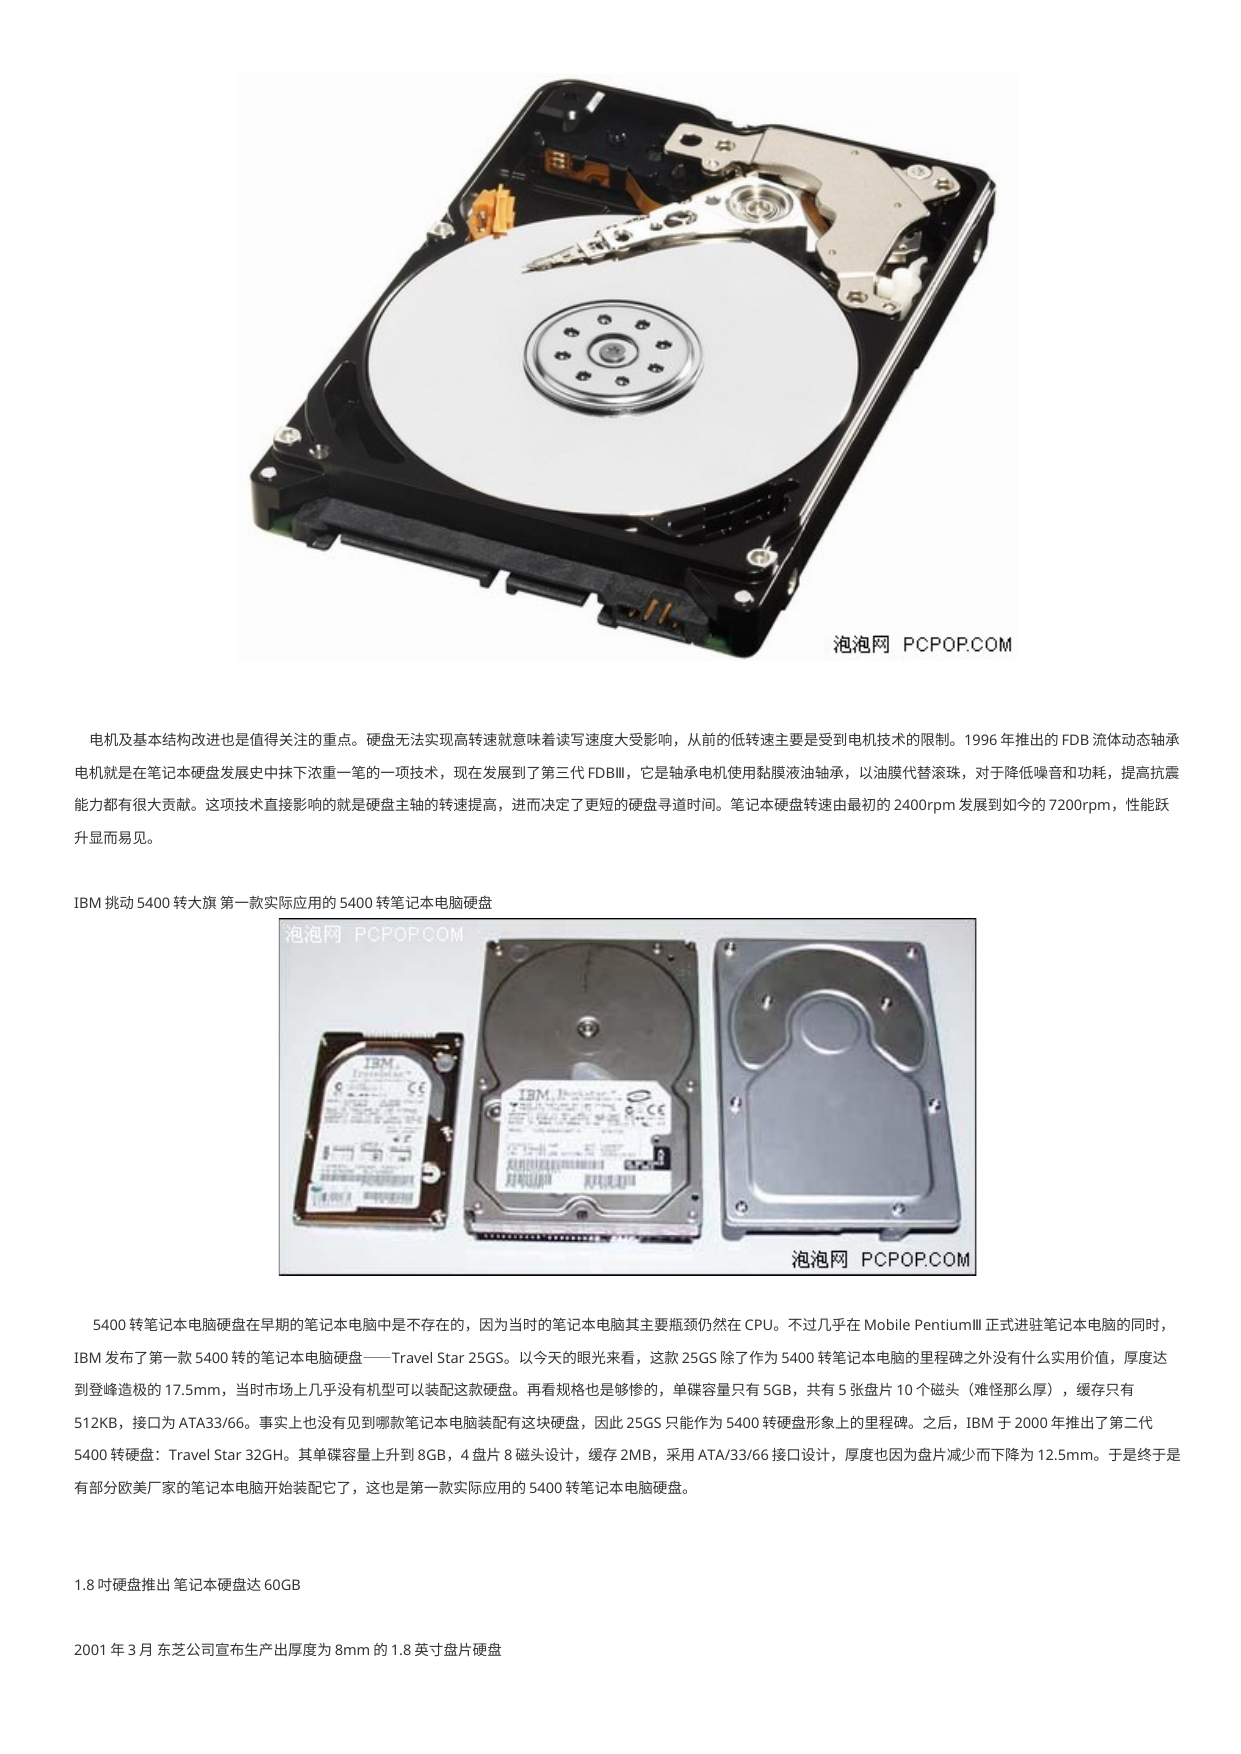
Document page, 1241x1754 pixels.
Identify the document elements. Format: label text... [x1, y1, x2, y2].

text 2001年3月 东芝公司宣布生产出厚度为8mm的1.8英寸盘片硬盘 [74, 1633, 1181, 1666]
picture [237, 73, 1019, 661]
text 5400转笔记本电脑硬盘在早期的笔记本电脑中是不存在的，因为当时的笔记本电脑其主要瓶颈仍然在CPU。不过几乎在Mobile PentiumⅢ正式进驻笔记本电脑的同时，IBM发布了第一款5400转的笔记本电脑硬盘——Travel Star 25GS。以今天的眼光来看，这款25GS除了作为5400转笔记本电脑的里程碑之外没有什么实用价值，厚度达到登峰造极的17.5mm，当时市场上几乎没有机型可以装配这款硬盘。再看规格也是够惨的，单碟容量只有5GB，共有5张盘片10个磁头（难怪那么厚），缓存只有512KB，接口为ATA33/66。事实上也没有见到哪款笔记本电脑装配有这块硬盘，因此25GS只能作为5400转硬盘形象上的里程碑。之后，IBM于2000年推出了第二代5400转硬盘：Travel Star 32GH。其单碟容量上升到8GB，4盘片8磁头设计，缓存2MB，采用ATA/33/66接口设计，厚度也因为盘片减少而下降为12.5mm。于是终于是有部分欧美厂家的笔记本电脑开始装配它了，这也是第一款实际应用的5400转笔记本电脑硬盘。 [74, 1308, 1181, 1503]
picture [278, 918, 977, 1276]
text IBM挑动5400转大旗 第一款实际应用的5400转笔记本电脑硬盘 [74, 886, 1181, 918]
text 1.8吋硬盘推出 笔记本硬盘达60GB [74, 1568, 1181, 1601]
text 电机及基本结构改进也是值得关注的重点。硬盘无法实现高转速就意味着读写速度大受影响，从前的低转速主要是受到电机技术的限制。1996年推出的FDB流体动态轴承电机就是在笔记本硬盘发展史中抹下浓重一笔的一项技术，现在发展到了第三代FDBⅢ，它是轴承电机使用黏膜液油轴承，以油膜代替滚珠，对于降低噪音和功耗，提高抗震能力都有很大贡献。这项技术直接影响的就是硬盘主轴的转速提高，进而决定了更短的硬盘寻道时间。笔记本硬盘转速由最初的2400rpm发展到如今的7200rpm，性能跃升显而易见。 [74, 723, 1181, 853]
